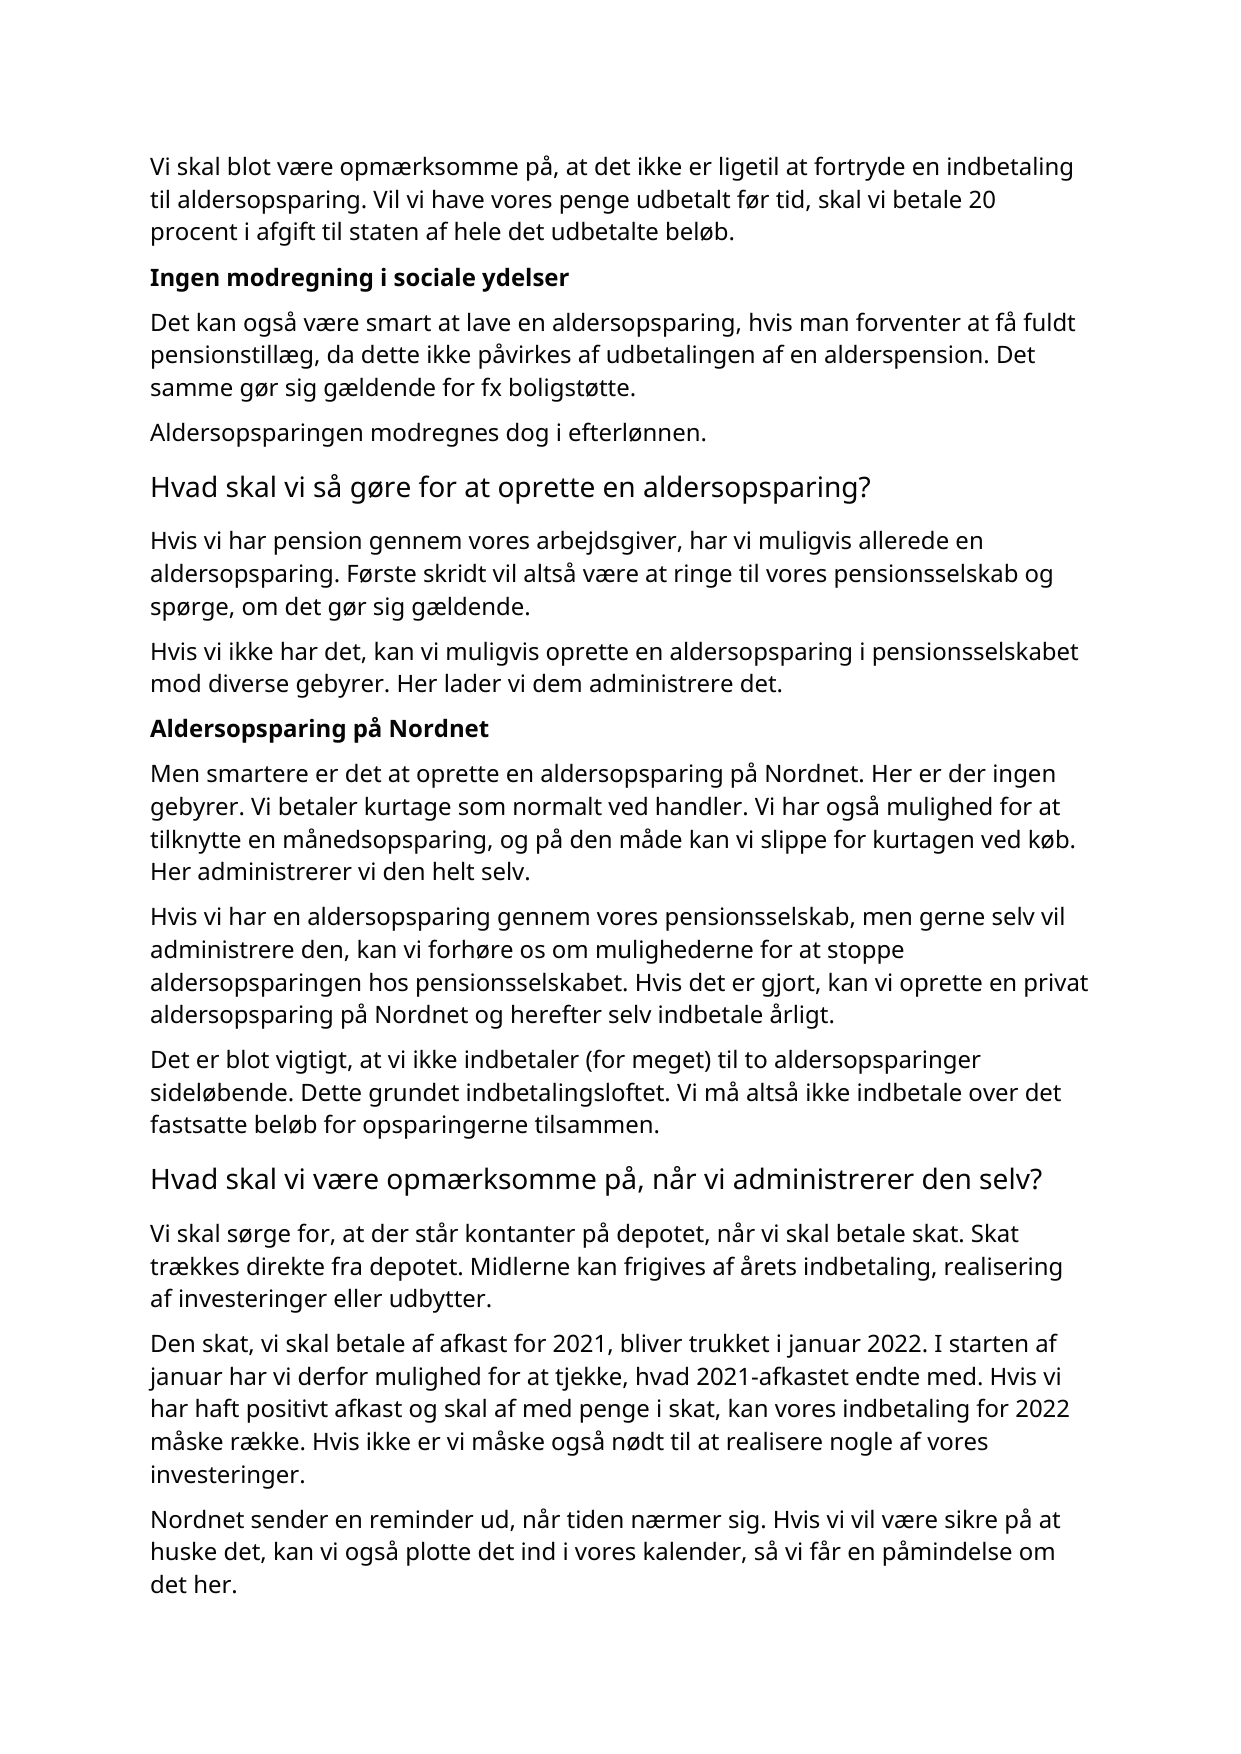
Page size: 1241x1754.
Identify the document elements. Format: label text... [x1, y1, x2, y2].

text Vi skal blot være opmærksomme på, at det ikke er ligetil at fortryde en indbetaling til aldersopsparing. Vil vi have vores penge udbetalt før tid, skal vi betale 20 procent i afgift til staten af hele det udbetalte beløb. [150, 150, 1090, 248]
text Det er blot vigtigt, at vi ikke indbetaler (for meget) til to aldersopsparinger sideløbende. Dette grundet indbetalingsloftet. Vi må altså ikke indbetale over det fastsatte beløb for opsparingerne tilsammen. [150, 1043, 1090, 1141]
text Ingen modregning i sociale ydelser [150, 260, 1090, 293]
text Hvad skal vi så gøre for at oprette en aldersopsparing? [150, 467, 1090, 505]
text Det kan også være smart at lave en aldersopsparing, hvis man forventer at få fuldt pensionstillæg, da dette ikke påvirkes af udbetalingen af en alderspension. Det samme gør sig gældende for fx boligstøtte. [150, 305, 1090, 403]
text Hvis vi har pension gennem vores arbejdsgiver, har vi muligvis allerede en aldersopsparing. Første skridt vil altså være at ringe til vores pensionsselskab og spørge, om det gør sig gældende. [150, 524, 1090, 622]
text Hvis vi har en aldersopsparing gennem vores pensionsselskab, men gerne selv vil administrere den, kan vi forhøre os om mulighederne for at stoppe aldersopsparingen hos pensionsselskabet. Hvis det er gjort, kan vi oprette en privat aldersopsparing på Nordnet og herefter selv indbetale årligt. [150, 900, 1090, 1031]
text Den skat, vi skal betale af afkast for 2021, bliver trukket i januar 2022. I starten af januar har vi derfor mulighed for at tjekke, hvad 2021-afkastet endte med. Hvis vi har haft positivt afkast og skal af med penge i skat, kan vores indbetaling for 2022 måske række. Hvis ikke er vi måske også nødt til at realisere nogle af vores investeringer. [150, 1327, 1090, 1490]
text Nordnet sender en reminder ud, når tiden nærmer sig. Hvis vi vil være sikre på at huske det, kan vi også plotte det ind i vores kalender, så vi får en påmindelse om det her. [150, 1503, 1090, 1600]
text Aldersopsparingen modregnes dog i efterlønnen. [150, 416, 1090, 448]
text Vi skal sørge for, at der står kontanter på depotet, når vi skal betale skat. Skat trækkes direkte fra depotet. Midlerne kan frigives af årets indbetaling, realisering af investeringer eller udbytter. [150, 1217, 1090, 1314]
text Men smartere er det at oprette en aldersopsparing på Nordnet. Her er der ingen gebyrer. Vi betaler kurtage som normalt ved handler. Vi har også mulighed for at tilknytte en månedsopsparing, og på den måde kan vi slippe for kurtagen ved køb. Her administrerer vi den helt selv. [150, 757, 1090, 888]
text Hvis vi ikke har det, kan vi muligvis oprette en aldersopsparing i pensionsselskabet mod diverse gebyrer. Her lader vi dem administrere det. [150, 634, 1090, 700]
text Aldersopsparing på Nordnet [150, 712, 1090, 745]
text Hvad skal vi være opmærksomme på, når vi administrerer den selv? [150, 1160, 1090, 1198]
